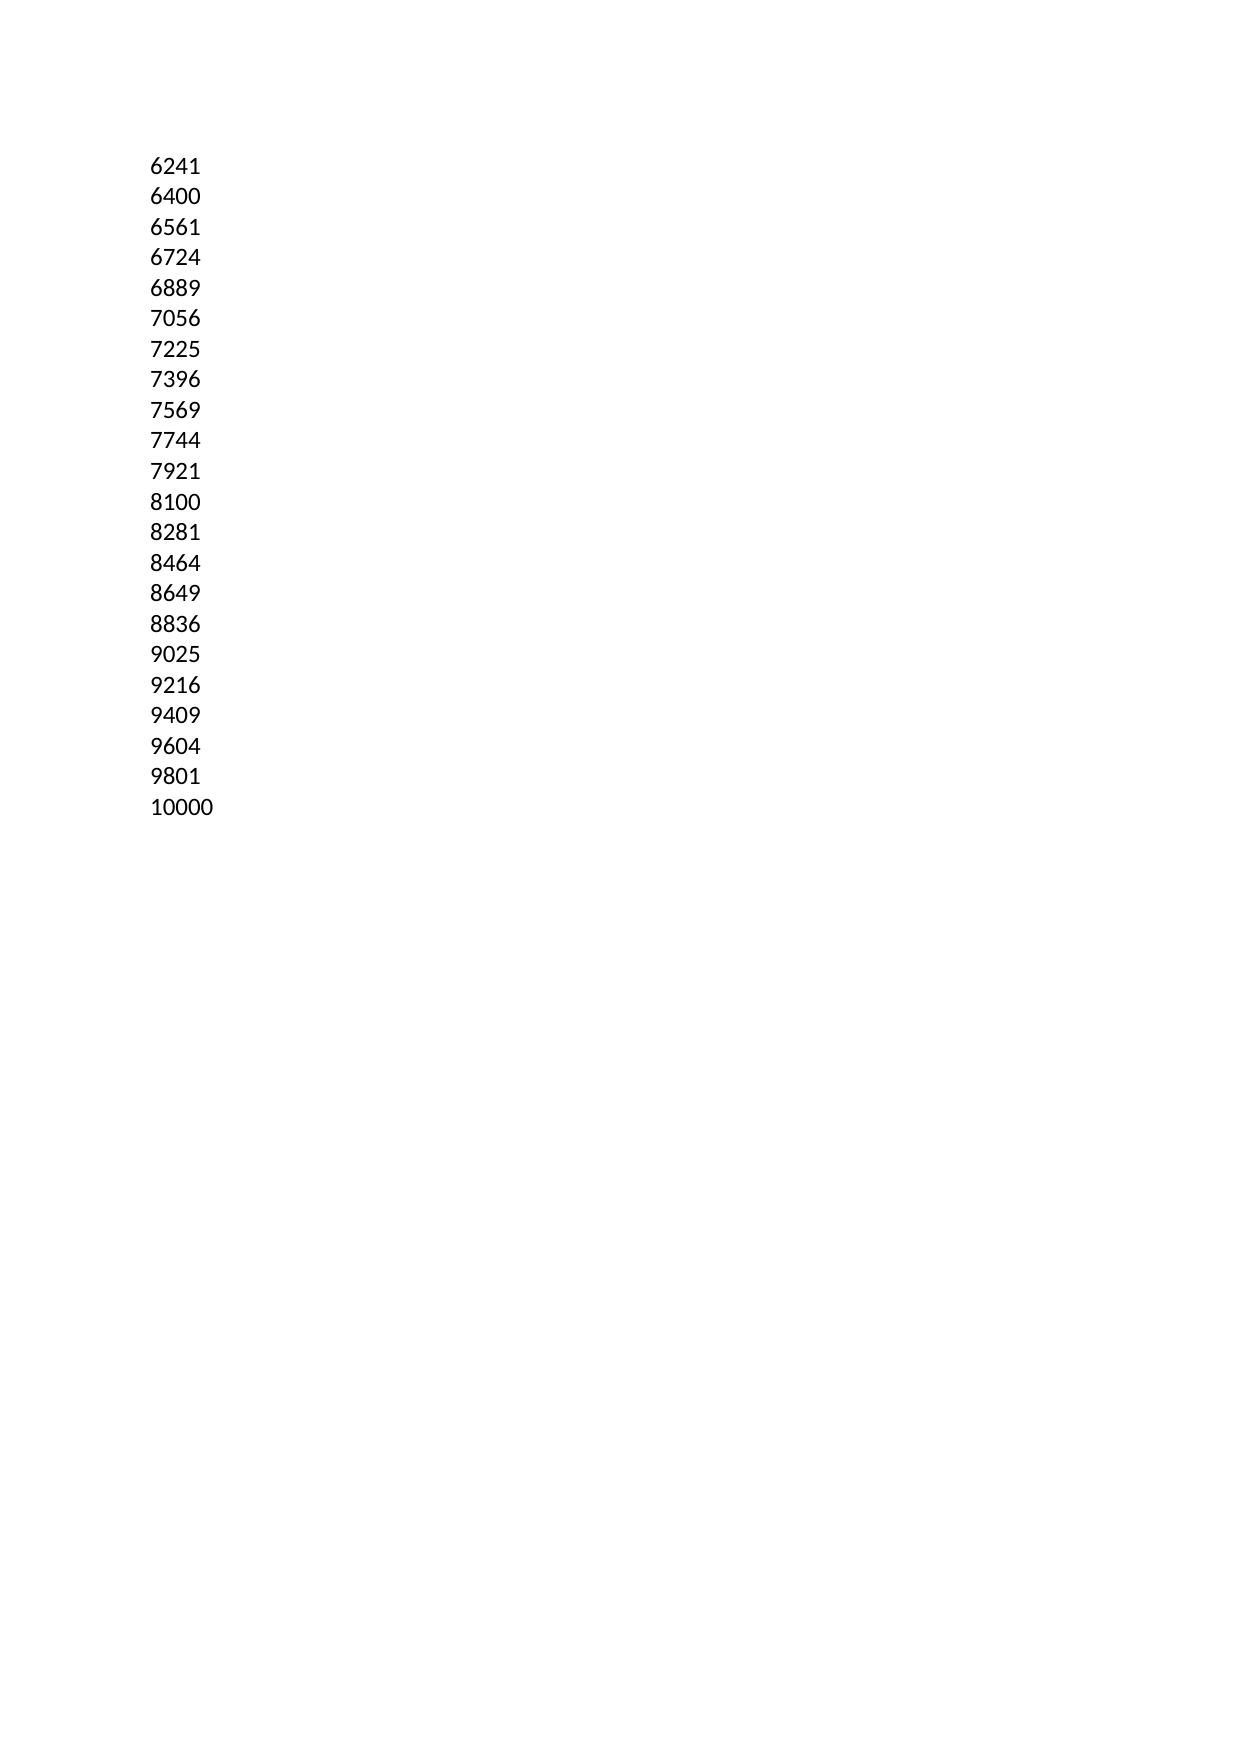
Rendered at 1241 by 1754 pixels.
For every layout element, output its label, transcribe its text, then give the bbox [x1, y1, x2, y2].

text 6241 [150, 150, 1090, 181]
text 6400 [150, 181, 1090, 211]
text 9409 [150, 699, 1090, 730]
text 7396 [150, 364, 1090, 394]
text 9025 [150, 638, 1090, 669]
text 8836 [150, 608, 1090, 638]
text 7921 [150, 455, 1090, 486]
text 8464 [150, 547, 1090, 577]
text 7744 [150, 425, 1090, 455]
text 9604 [150, 730, 1090, 760]
text 6889 [150, 272, 1090, 303]
text 6724 [150, 242, 1090, 272]
text 8281 [150, 516, 1090, 547]
text 8100 [150, 486, 1090, 516]
text 9216 [150, 669, 1090, 699]
text 6561 [150, 211, 1090, 242]
text 7056 [150, 303, 1090, 333]
text 7225 [150, 333, 1090, 364]
text 10000 [150, 791, 1090, 821]
text 8649 [150, 577, 1090, 608]
text 7569 [150, 394, 1090, 425]
text 9801 [150, 760, 1090, 791]
